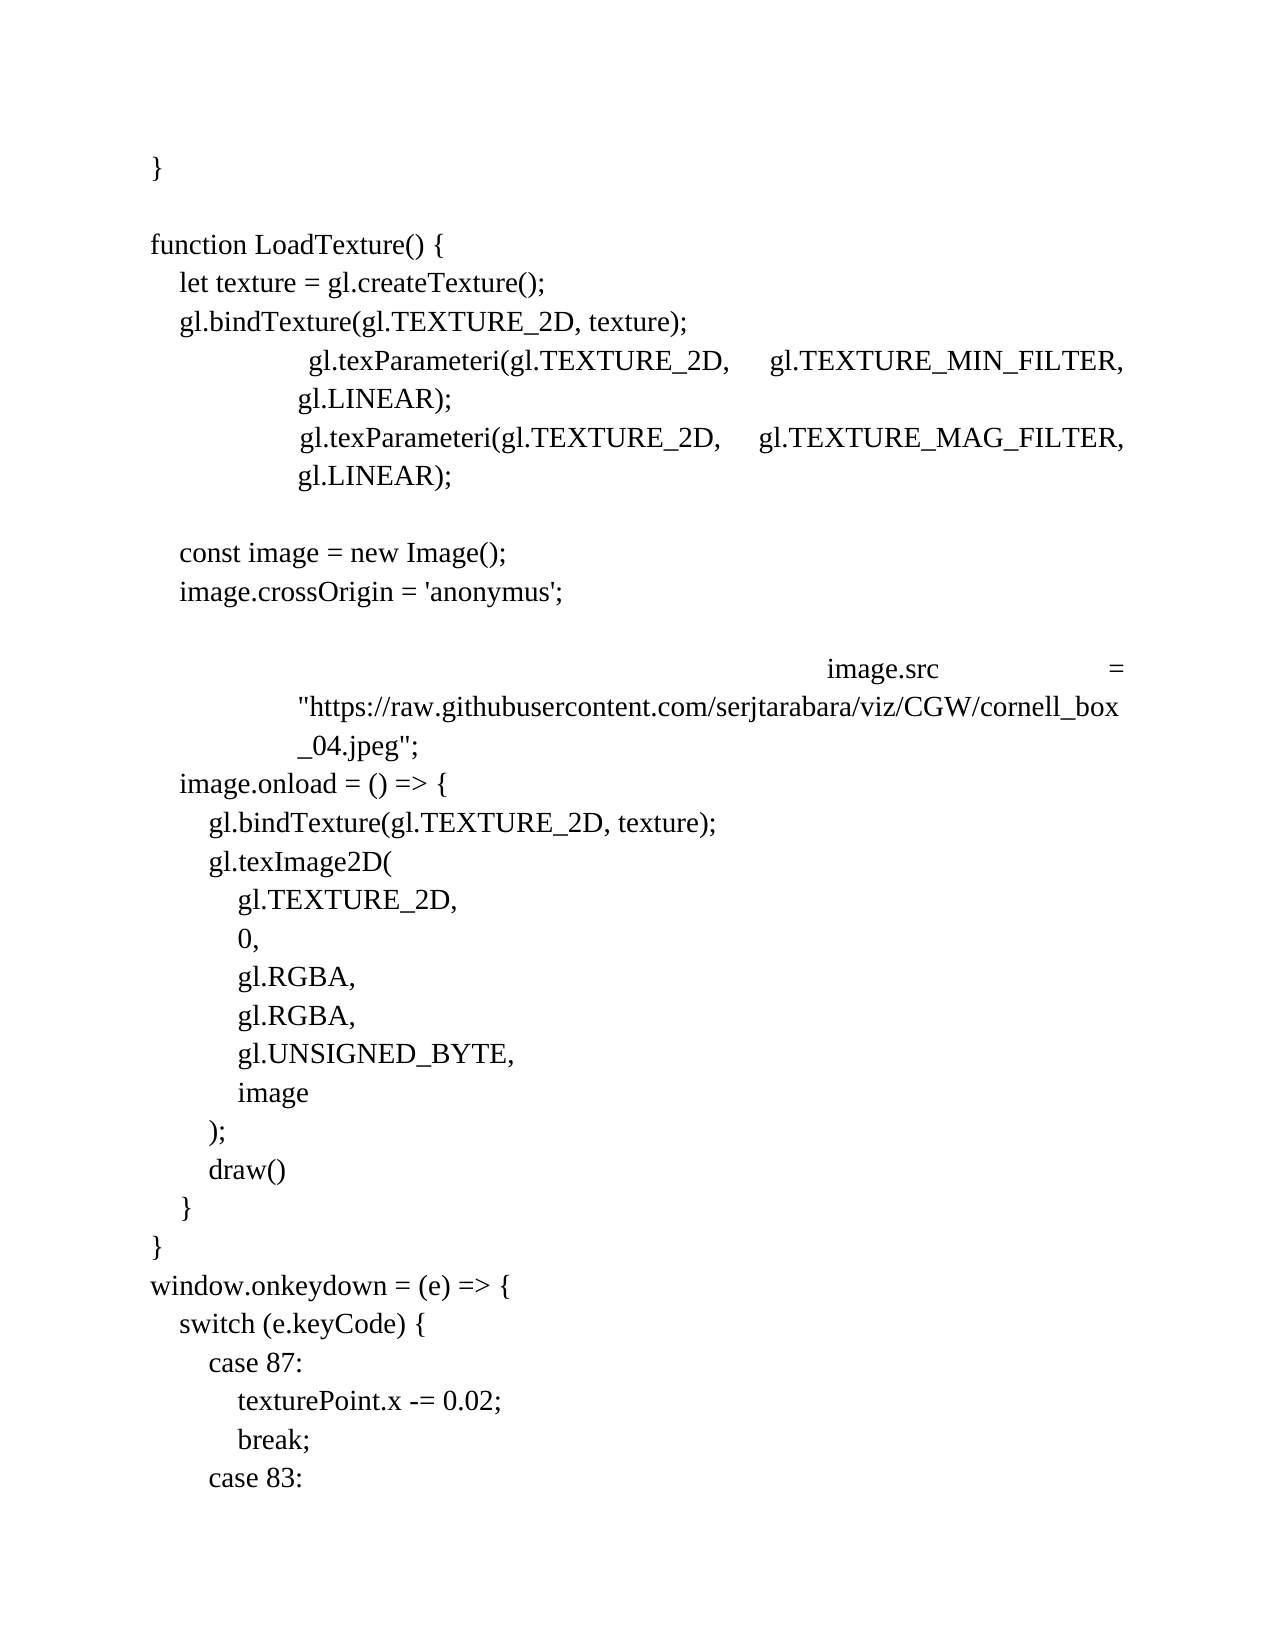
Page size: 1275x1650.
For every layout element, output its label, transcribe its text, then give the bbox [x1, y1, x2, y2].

subtitle texturePoint.x -= 0.02; [150, 1383, 1125, 1417]
subtitle image.crossOrigin = 'anonymus'; [150, 574, 1125, 607]
subtitle gl.RGBA, [150, 959, 1125, 993]
subtitle image.src = "https://raw.githubusercontent.com/serjtarabara/viz/CGW/cornell_box_04.jpeg"; [150, 651, 1125, 762]
subtitle gl.TEXTURE_2D, [150, 882, 1125, 916]
subtitle } [150, 1191, 1125, 1224]
subtitle ); [150, 1113, 1125, 1147]
subtitle const image = new Image(); [150, 535, 1125, 569]
subtitle let texture = gl.createTexture(); [150, 266, 1125, 299]
subtitle 0, [150, 921, 1125, 954]
subtitle gl.texParameteri(gl.TEXTURE_2D, gl.TEXTURE_MAG_FILTER, gl.LINEAR); [150, 420, 1125, 492]
subtitle image.onload = () => { [150, 767, 1125, 800]
subtitle } [150, 150, 1125, 183]
subtitle } [150, 1229, 1125, 1263]
subtitle switch (e.keyCode) { [150, 1306, 1125, 1340]
subtitle draw() [150, 1152, 1125, 1186]
subtitle gl.bindTexture(gl.TEXTURE_2D, texture); [150, 304, 1125, 338]
subtitle case 87: [150, 1345, 1125, 1378]
subtitle gl.RGBA, [150, 998, 1125, 1031]
subtitle window.onkeydown = (e) => { [150, 1268, 1125, 1301]
subtitle case 83: [150, 1460, 1125, 1494]
subtitle gl.texImage2D( [150, 844, 1125, 877]
subtitle break; [150, 1422, 1125, 1455]
subtitle function LoadTexture() { [150, 227, 1125, 261]
subtitle gl.bindTexture(gl.TEXTURE_2D, texture); [150, 805, 1125, 839]
subtitle gl.UNSIGNED_BYTE, [150, 1036, 1125, 1070]
subtitle gl.texParameteri(gl.TEXTURE_2D, gl.TEXTURE_MIN_FILTER, gl.LINEAR); [150, 343, 1125, 415]
subtitle image [150, 1075, 1125, 1108]
